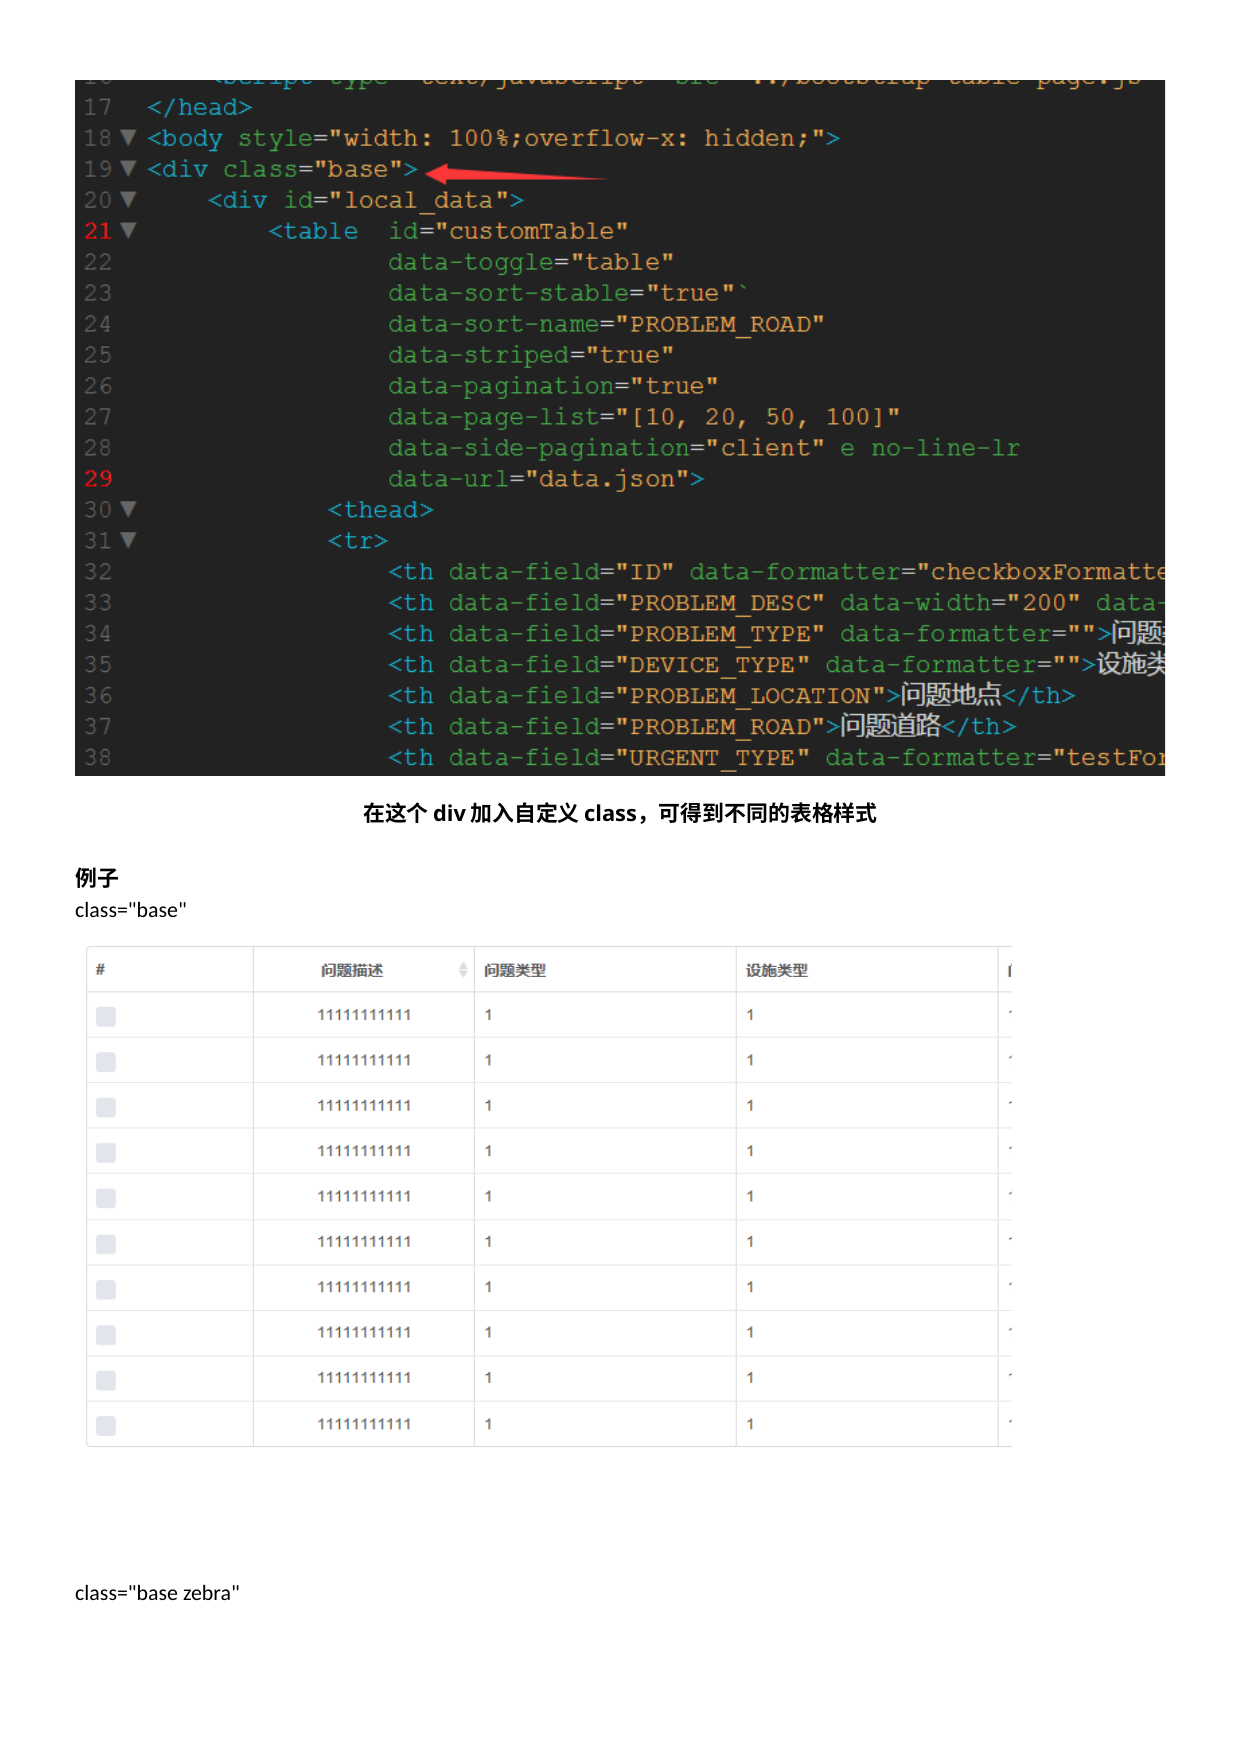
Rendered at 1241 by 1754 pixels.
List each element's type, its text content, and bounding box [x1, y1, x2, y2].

picture [75, 925, 1012, 1456]
picture [75, 80, 1166, 776]
text 例子 [75, 861, 1165, 893]
text class="base" [75, 893, 1165, 926]
text 在这个div加入自定义class，可得到不同的表格样式 [75, 796, 1165, 828]
text class="base zebra" [75, 1576, 1165, 1608]
